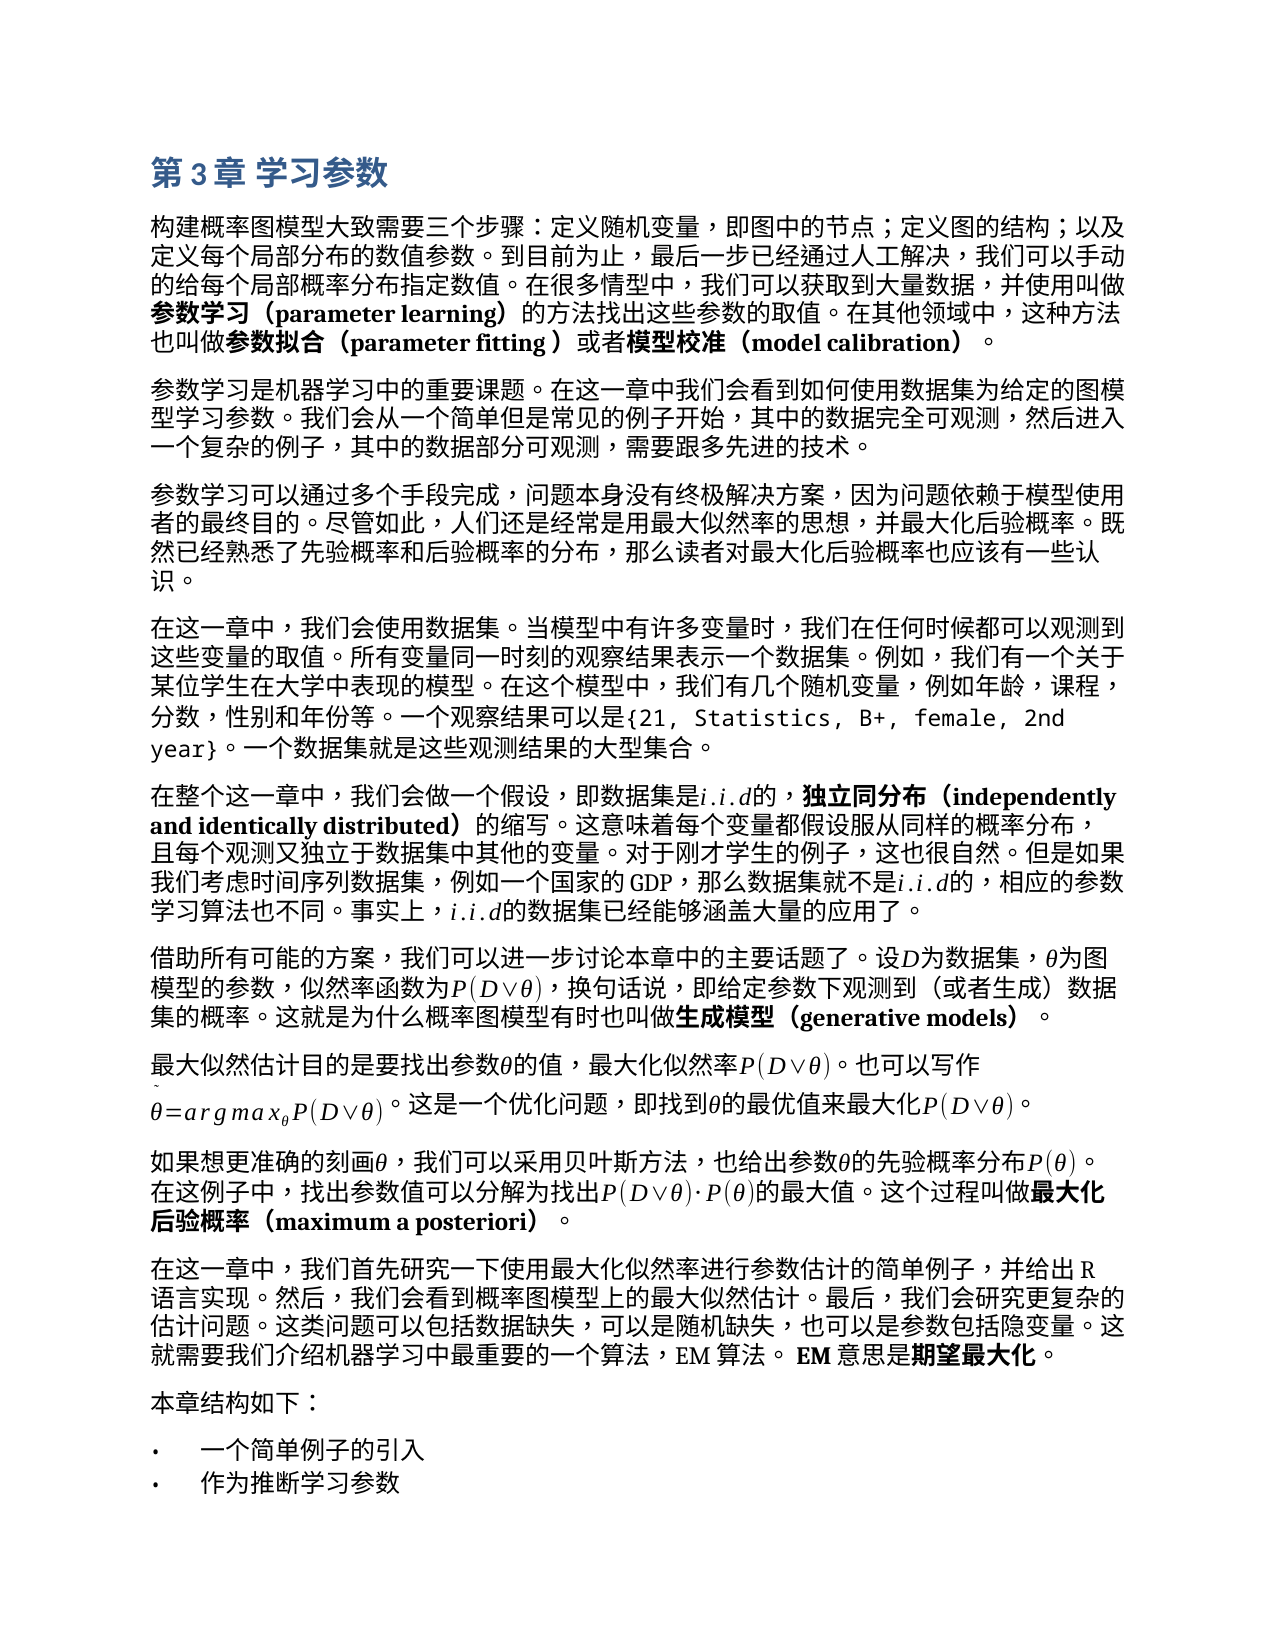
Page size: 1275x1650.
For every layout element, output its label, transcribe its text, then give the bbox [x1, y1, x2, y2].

list 作为推断学习参数 [150, 1469, 1125, 1498]
text 如果想更准确的刻画，我们可以采用贝叶斯方法，也给出参数的先验概率分布。在这例子中，找出参数值可以分解为找出的最大值。这个过程叫做最大化后验概率（maximum a posteriori）。 [150, 1148, 1125, 1237]
text 构建概率图模型大致需要三个步骤：定义随机变量，即图中的节点；定义图的结构；以及定义每个局部分布的数值参数。到目前为止，最后一步已经通过人工解决，我们可以手动的给每个局部概率分布指定数值。在很多情型中，我们可以获取到大量数据，并使用叫做参数学习（parameter learning）的方法找出这些参数的取值。在其他领域中，这种方法也叫做参数拟合（parameter fitting ）或者模型校准（model calibration）。 [150, 214, 1125, 358]
text 参数学习是机器学习中的重要课题。在这一章中我们会看到如何使用数据集为给定的图模型学习参数。我们会从一个简单但是常见的例子开始，其中的数据完全可观测，然后进入一个复杂的例子，其中的数据部分可观测，需要跟多先进的技术。 [150, 377, 1125, 463]
text 借助所有可能的方案，我们可以进一步讨论本章中的主要话题了。设为数据集，为图模型的参数，似然率函数为，换句话说，即给定参数下观测到（或者生成）数据集的概率。这就是为什么概率图模型有时也叫做生成模型（generative models）。 [150, 945, 1125, 1033]
list 一个简单例子的引入 [150, 1437, 1125, 1466]
subtitle 第3章 学习参数 [150, 150, 1125, 195]
text 本章结构如下： [150, 1389, 1125, 1418]
text 在这一章中，我们会使用数据集。当模型中有许多变量时，我们在任何时候都可以观测到这些变量的取值。所有变量同一时刻的观察结果表示一个数据集。例如，我们有一个关于某位学生在大学中表现的模型。在这个模型中，我们有几个随机变量，例如年龄，课程，分数，性别和年份等。一个观察结果可以是{21, Statistics, B+, female, 2nd year}。一个数据集就是这些观测结果的大型集合。 [150, 615, 1125, 764]
text 参数学习可以通过多个手段完成，问题本身没有终极解决方案，因为问题依赖于模型使用者的最终目的。尽管如此，人们还是经常是用最大似然率的思想，并最大化后验概率。既然已经熟悉了先验概率和后验概率的分布，那么读者对最大化后验概率也应该有一些认识。 [150, 482, 1125, 597]
text 最大似然估计目的是要找出参数的值，最大化似然率。也可以写作。这是一个优化问题，即找到的最优值来最大化。 [150, 1052, 1125, 1129]
text 在整个这一章中，我们会做一个假设，即数据集是的，独立同分布（independently and identically distributed）的缩写。这意味着每个变量都假设服从同样的概率分布，且每个观测又独立于数据集中其他的变量。对于刚才学生的例子，这也很自然。但是如果我们考虑时间序列数据集，例如一个国家的GDP，那么数据集就不是的，相应的参数学习算法也不同。事实上，的数据集已经能够涵盖大量的应用了。 [150, 783, 1125, 927]
